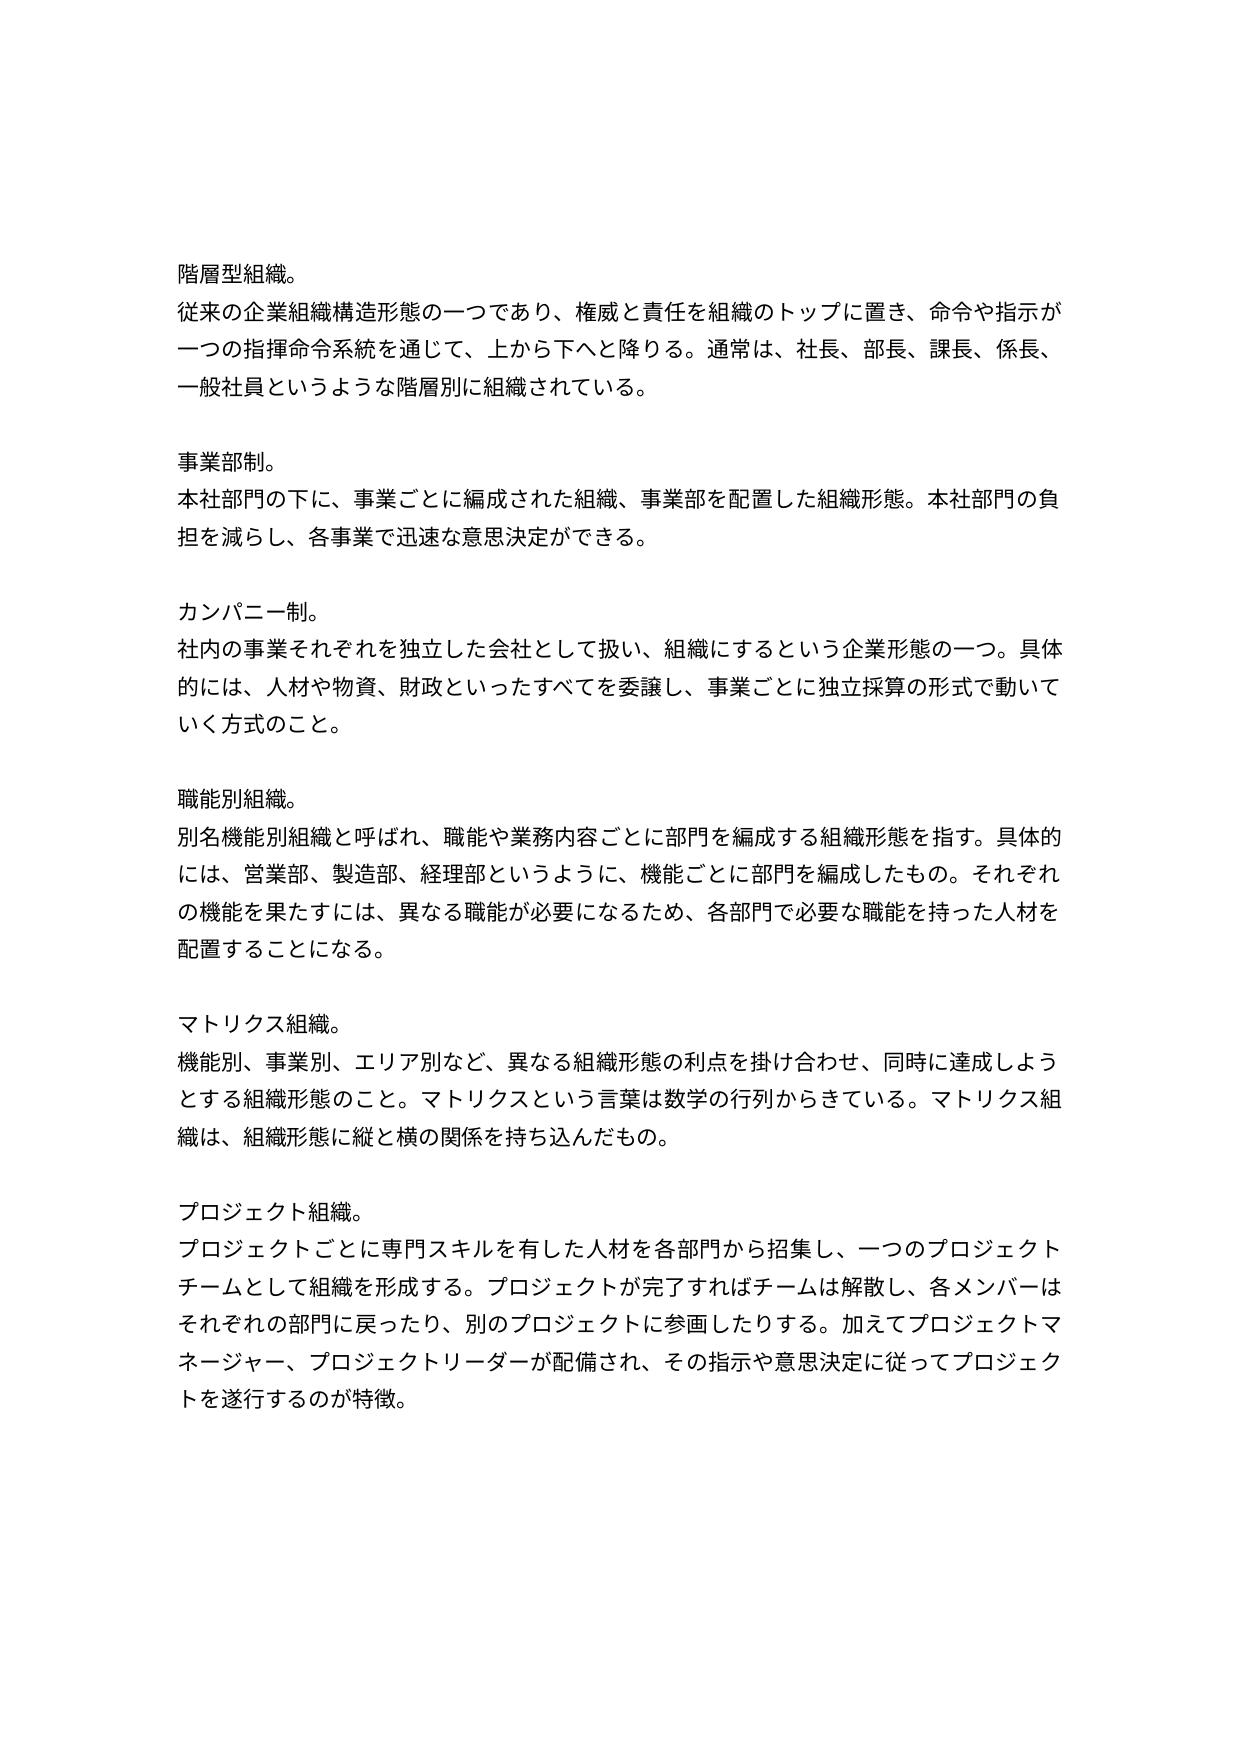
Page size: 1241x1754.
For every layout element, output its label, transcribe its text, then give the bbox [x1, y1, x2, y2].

text プロジェクトごとに専門スキルを有した人材を各部門から招集し、一つのプロジェクトチームとして組織を形成する。プロジェクトが完了すればチームは解散し、各メンバーはそれぞれの部門に戻ったり、別のプロジェクトに参画したりする。加えてプロジェクトマネージャー、プロジェクトリーダーが配備され、その指示や意思決定に従ってプロジェクトを遂行するのが特徴。 [177, 1229, 1063, 1417]
text 階層型組織。 [177, 254, 1063, 292]
text プロジェクト組織。 [177, 1192, 1063, 1229]
text 社内の事業それぞれを独立した会社として扱い、組織にするという企業形態の一つ。具体的には、人材や物資、財政といったすべてを委譲し、事業ごとに独立採算の形式で動いていく方式のこと。 [177, 629, 1063, 742]
text カンパニー制。 [177, 592, 1063, 629]
text 機能別、事業別、エリア別など、異なる組織形態の利点を掛け合わせ、同時に達成しようとする組織形態のこと。マトリクスという言葉は数学の行列からきている。マトリクス組織は、組織形態に縦と横の関係を持ち込んだもの。 [177, 1042, 1063, 1154]
text 職能別組織。 [177, 779, 1063, 817]
text 従来の企業組織構造形態の一つであり、権威と責任を組織のトップに置き、命令や指示が一つの指揮命令系統を通じて、上から下へと降りる。通常は、社長、部長、課長、係長、一般社員というような階層別に組織されている。 [177, 292, 1063, 404]
text マトリクス組織。 [177, 1004, 1063, 1042]
text 本社部門の下に、事業ごとに編成された組織、事業部を配置した組織形態。本社部門の負担を減らし、各事業で迅速な意思決定ができる。 [177, 479, 1063, 554]
text 事業部制。 [177, 442, 1063, 479]
text 別名機能別組織と呼ばれ、職能や業務内容ごとに部門を編成する組織形態を指す。具体的には、営業部、製造部、経理部というように、機能ごとに部門を編成したもの。それぞれの機能を果たすには、異なる職能が必要になるため、各部門で必要な職能を持った人材を配置することになる。 [177, 817, 1063, 967]
